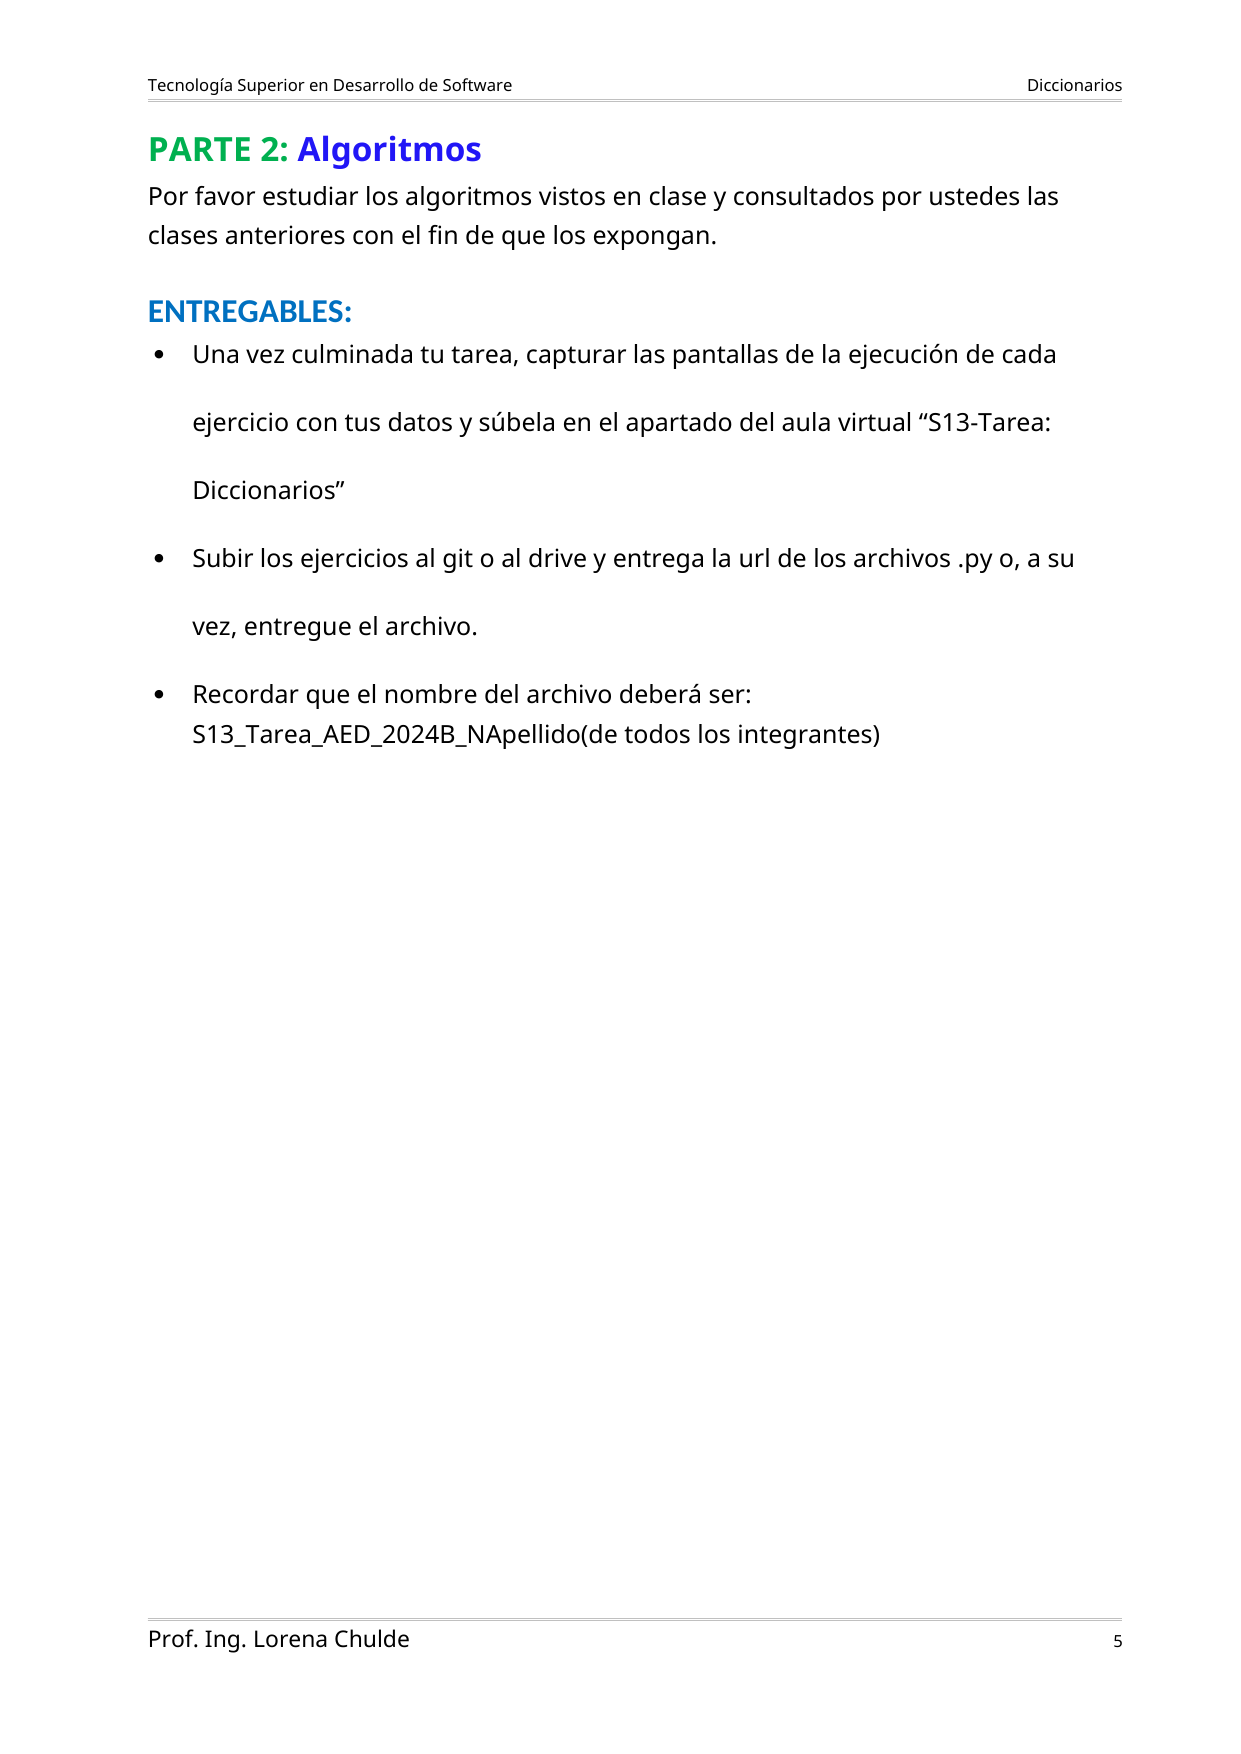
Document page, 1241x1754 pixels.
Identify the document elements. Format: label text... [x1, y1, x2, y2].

list Una vez culminada tu tarea, capturar las pantallas de la ejecución de cada ejercicio con tus datos y súbela en el apartado del aula virtual “S13-Tarea: Diccionarios” [154, 337, 1122, 507]
text PARTE 2: Algoritmos [148, 126, 1122, 172]
list Recordar que el nombre del archivo deberá ser: S13_Tarea_AED_2024B_NApellido(de todos los integrantes) [154, 677, 1122, 750]
text ENTREGABLES: [148, 290, 1122, 331]
text Por favor estudiar los algoritmos vistos en clase y consultados por ustedes las clases anteriores con el fin de que los expongan. [148, 178, 1122, 252]
list Subir los ejercicios al git o al drive y entrega la url de los archivos .py o, a su vez, entregue el archivo. [154, 541, 1122, 643]
